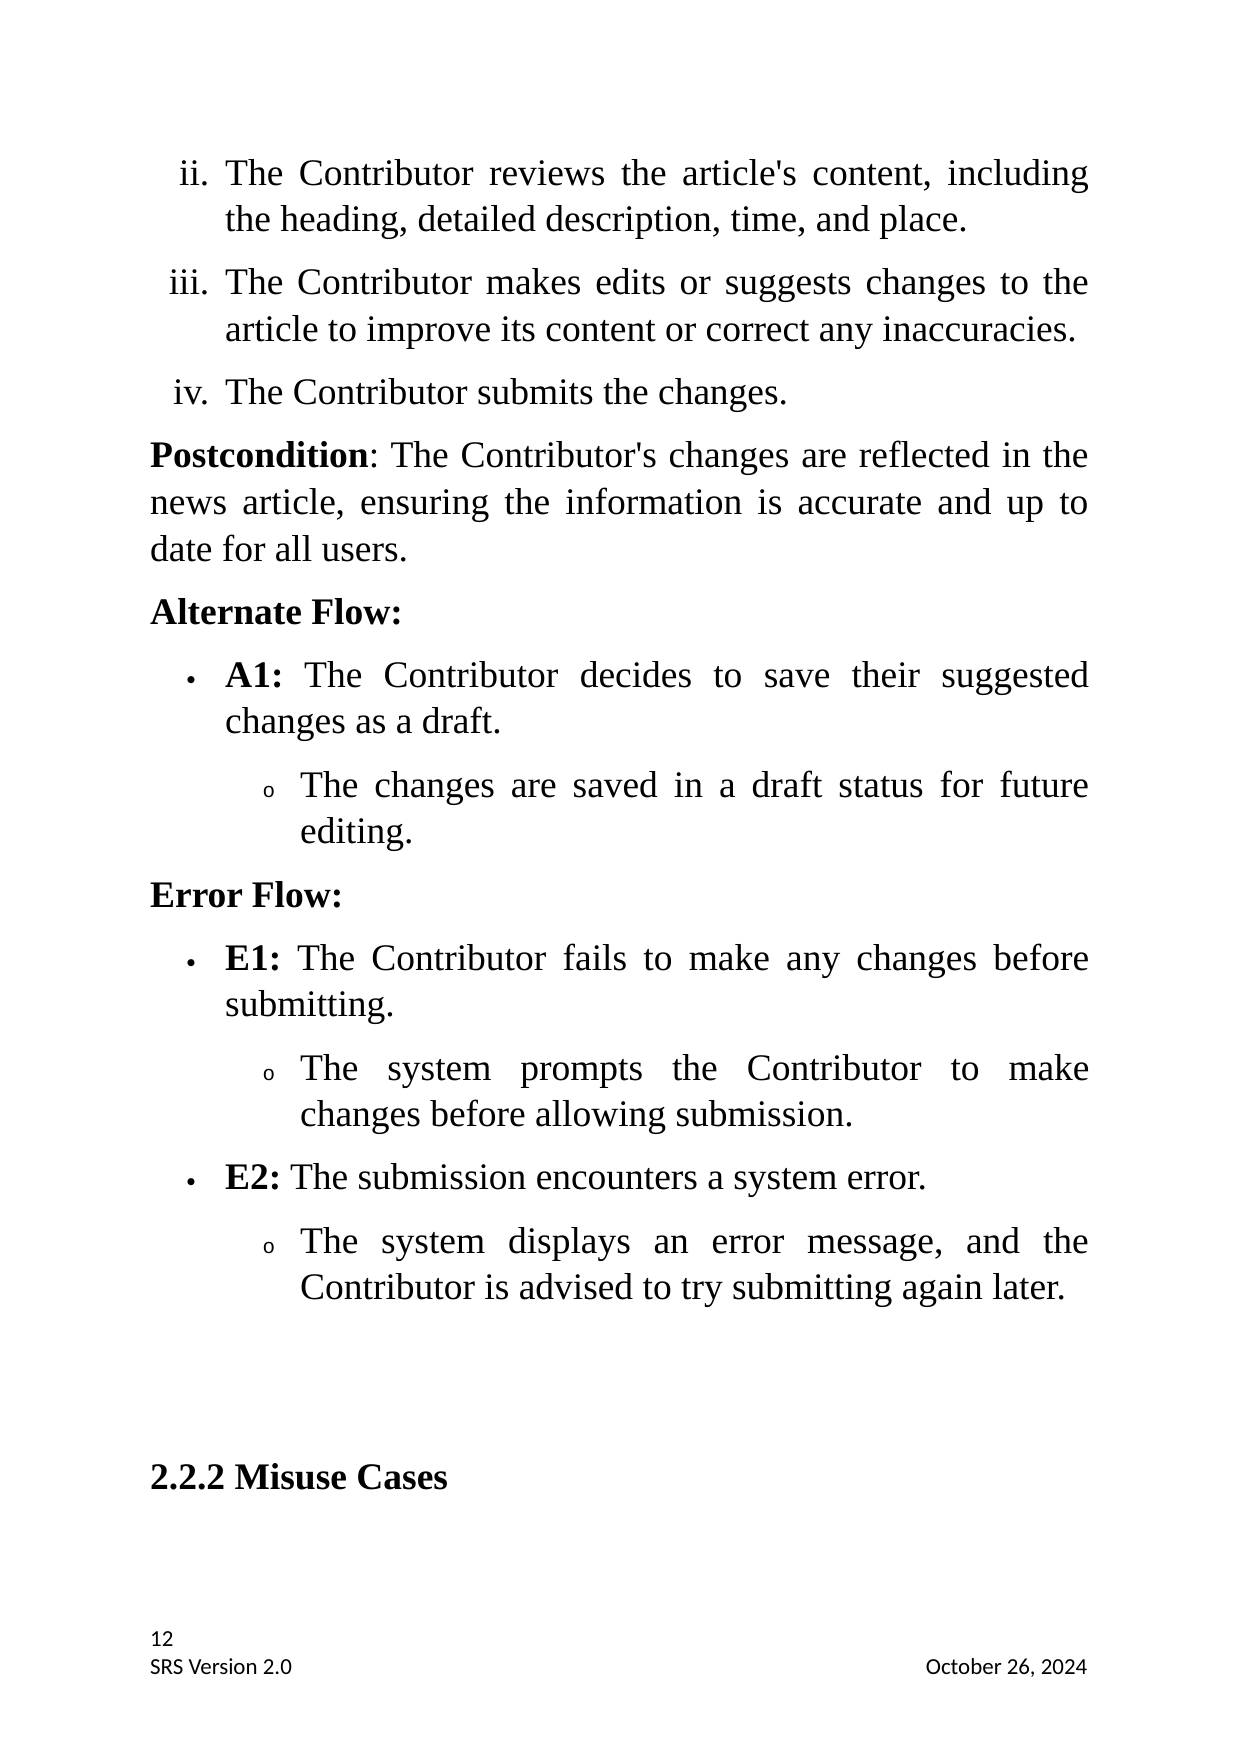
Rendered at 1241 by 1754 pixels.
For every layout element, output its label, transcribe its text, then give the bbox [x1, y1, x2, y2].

list The Contributor makes edits or suggests changes to the article to improve its content or correct any inaccuracies. [209, 260, 1090, 349]
text Alternate Flow: [150, 589, 1090, 632]
text Error Flow: [150, 872, 1090, 915]
list The system prompts the Contributor to make changes before allowing submission. [262, 1045, 1090, 1135]
list E1: The Contributor fails to make any changes before submitting. [187, 935, 1090, 1025]
list The Contributor reviews the article's content, including the heading, detailed description, time, and place. [209, 150, 1090, 240]
list E2: The submission encounters a system error. [187, 1155, 1090, 1198]
list A1: The Contributor decides to save their suggested changes as a draft. [187, 652, 1090, 742]
text Postcondition: The Contributor's changes are reflected in the news article, ensuring the information is accurate and up to date for all users. [150, 433, 1090, 569]
list The Contributor submits the changes. [209, 369, 1090, 413]
text 2.2.2 Misuse Cases [150, 1454, 1090, 1497]
list The changes are saved in a draft status for future editing. [262, 762, 1090, 852]
list The system displays an error message, and the Contributor is advised to try submitting again later. [262, 1218, 1090, 1308]
